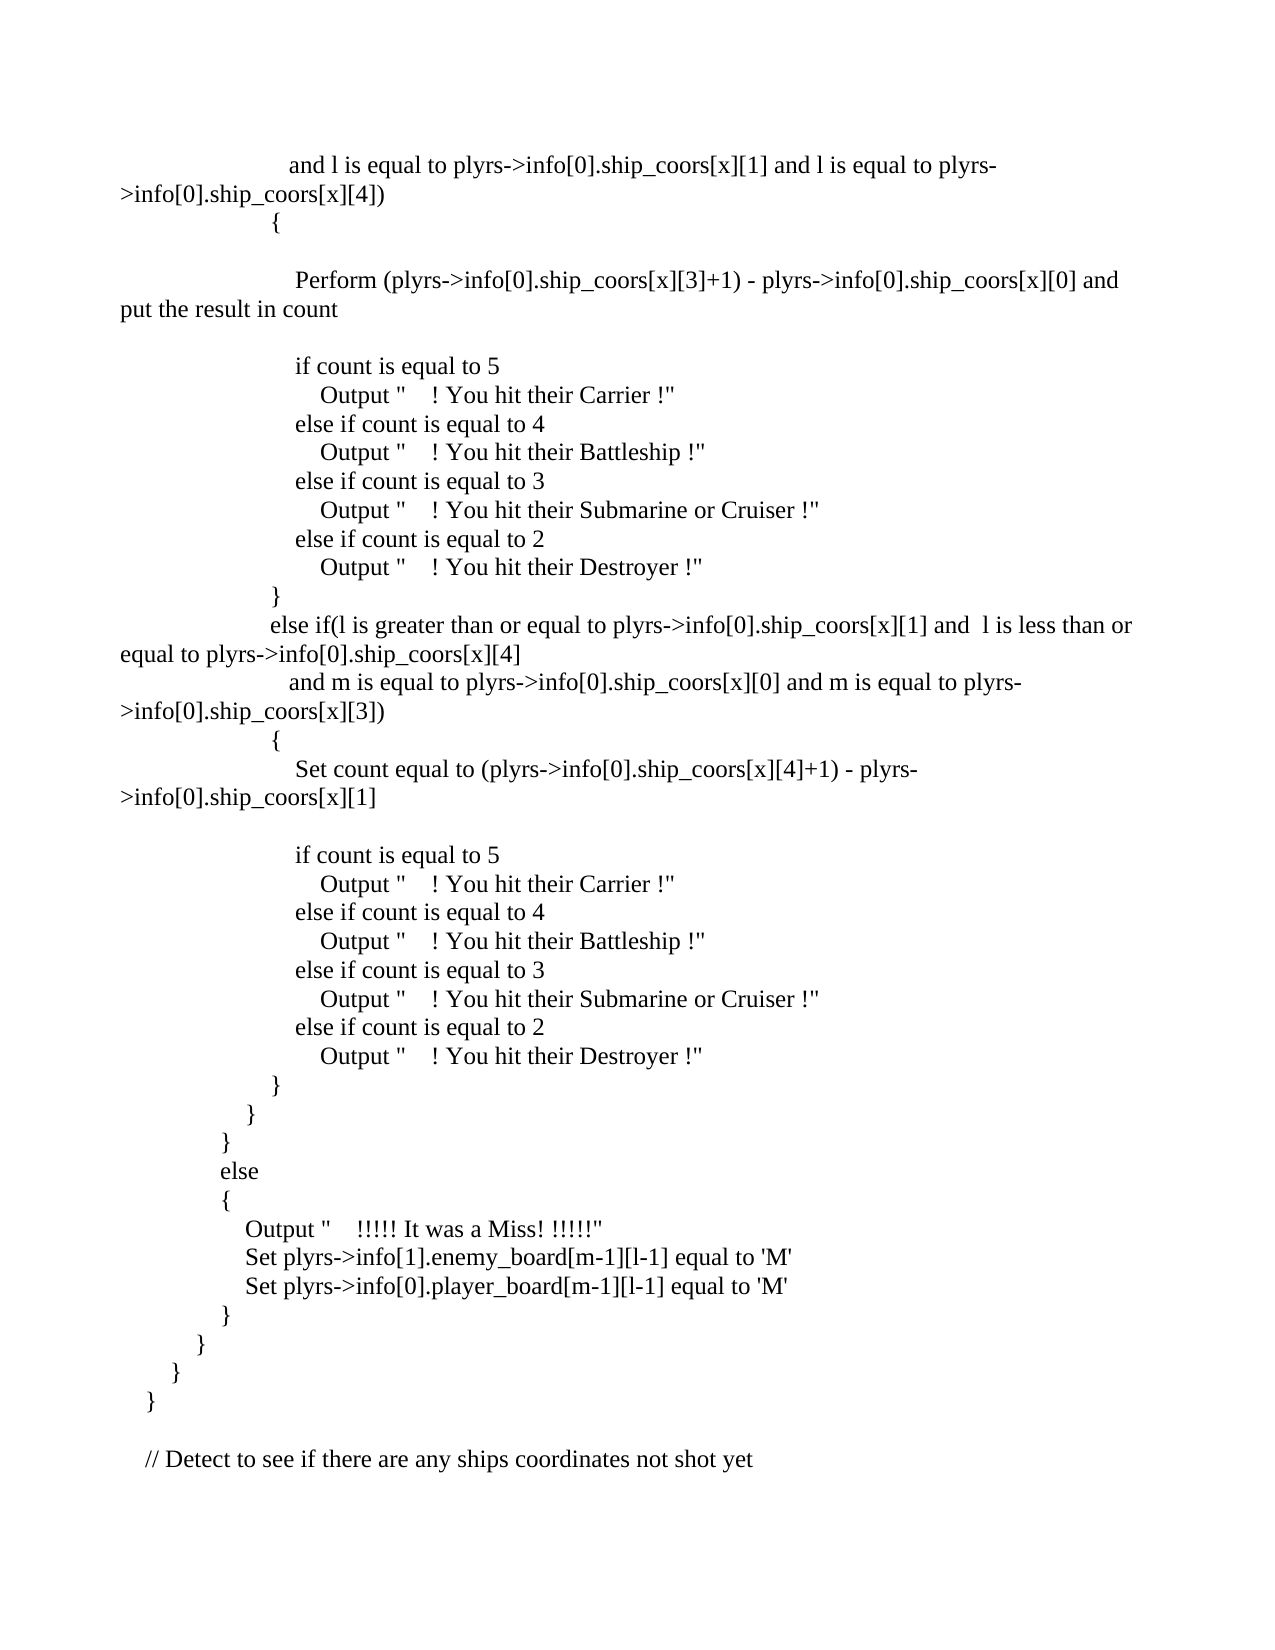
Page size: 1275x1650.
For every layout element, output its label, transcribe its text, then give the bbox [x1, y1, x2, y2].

text } [120, 1300, 1140, 1329]
text } [120, 1357, 1140, 1386]
text } [120, 1329, 1140, 1357]
text Output " ! You hit their Battleship !" [120, 926, 1140, 955]
text } [120, 1070, 1140, 1099]
text // Detect to see if there are any ships coordinates not shot yet [120, 1444, 1140, 1472]
text { [120, 1185, 1140, 1214]
text Set plyrs->info[0].player_board[m-1][l-1] equal to 'M' [120, 1271, 1140, 1300]
text else if count is equal to 4 [120, 897, 1140, 926]
text else if count is equal to 2 [120, 1012, 1140, 1041]
text else if(l is greater than or equal to plyrs->info[0].ship_coors[x][1] and l is less than or equal to plyrs->info[0].ship_coors[x][4] [120, 610, 1140, 667]
text { [120, 725, 1140, 754]
text and m is equal to plyrs->info[0].ship_coors[x][0] and m is equal to plyrs->info[0].ship_coors[x][3]) [120, 667, 1140, 725]
text } [120, 581, 1140, 610]
text { [120, 207, 1140, 236]
text Perform (plyrs->info[0].ship_coors[x][3]+1) - plyrs->info[0].ship_coors[x][0] and put the result in count [120, 265, 1140, 322]
text else if count is equal to 4 [120, 409, 1140, 437]
text } [120, 1099, 1140, 1127]
text else if count is equal to 3 [120, 955, 1140, 984]
text Output " ! You hit their Destroyer !" [120, 1041, 1140, 1070]
text else if count is equal to 3 [120, 466, 1140, 495]
text Output " ! You hit their Destroyer !" [120, 552, 1140, 581]
text Set count equal to (plyrs->info[0].ship_coors[x][4]+1) - plyrs->info[0].ship_coors[x][1] [120, 754, 1140, 811]
text Set plyrs->info[1].enemy_board[m-1][l-1] equal to 'M' [120, 1242, 1140, 1271]
text Output " !!!!! It was a Miss! !!!!!" [120, 1214, 1140, 1242]
text else [120, 1156, 1140, 1185]
text and l is equal to plyrs->info[0].ship_coors[x][1] and l is equal to plyrs->info[0].ship_coors[x][4]) [120, 150, 1140, 207]
text if count is equal to 5 [120, 351, 1140, 380]
text } [120, 1127, 1140, 1156]
text Output " ! You hit their Carrier !" [120, 869, 1140, 897]
text else if count is equal to 2 [120, 524, 1140, 552]
text if count is equal to 5 [120, 840, 1140, 869]
text Output " ! You hit their Carrier !" [120, 380, 1140, 409]
text Output " ! You hit their Battleship !" [120, 437, 1140, 466]
text Output " ! You hit their Submarine or Cruiser !" [120, 495, 1140, 524]
text } [120, 1386, 1140, 1415]
text Output " ! You hit their Submarine or Cruiser !" [120, 984, 1140, 1012]
